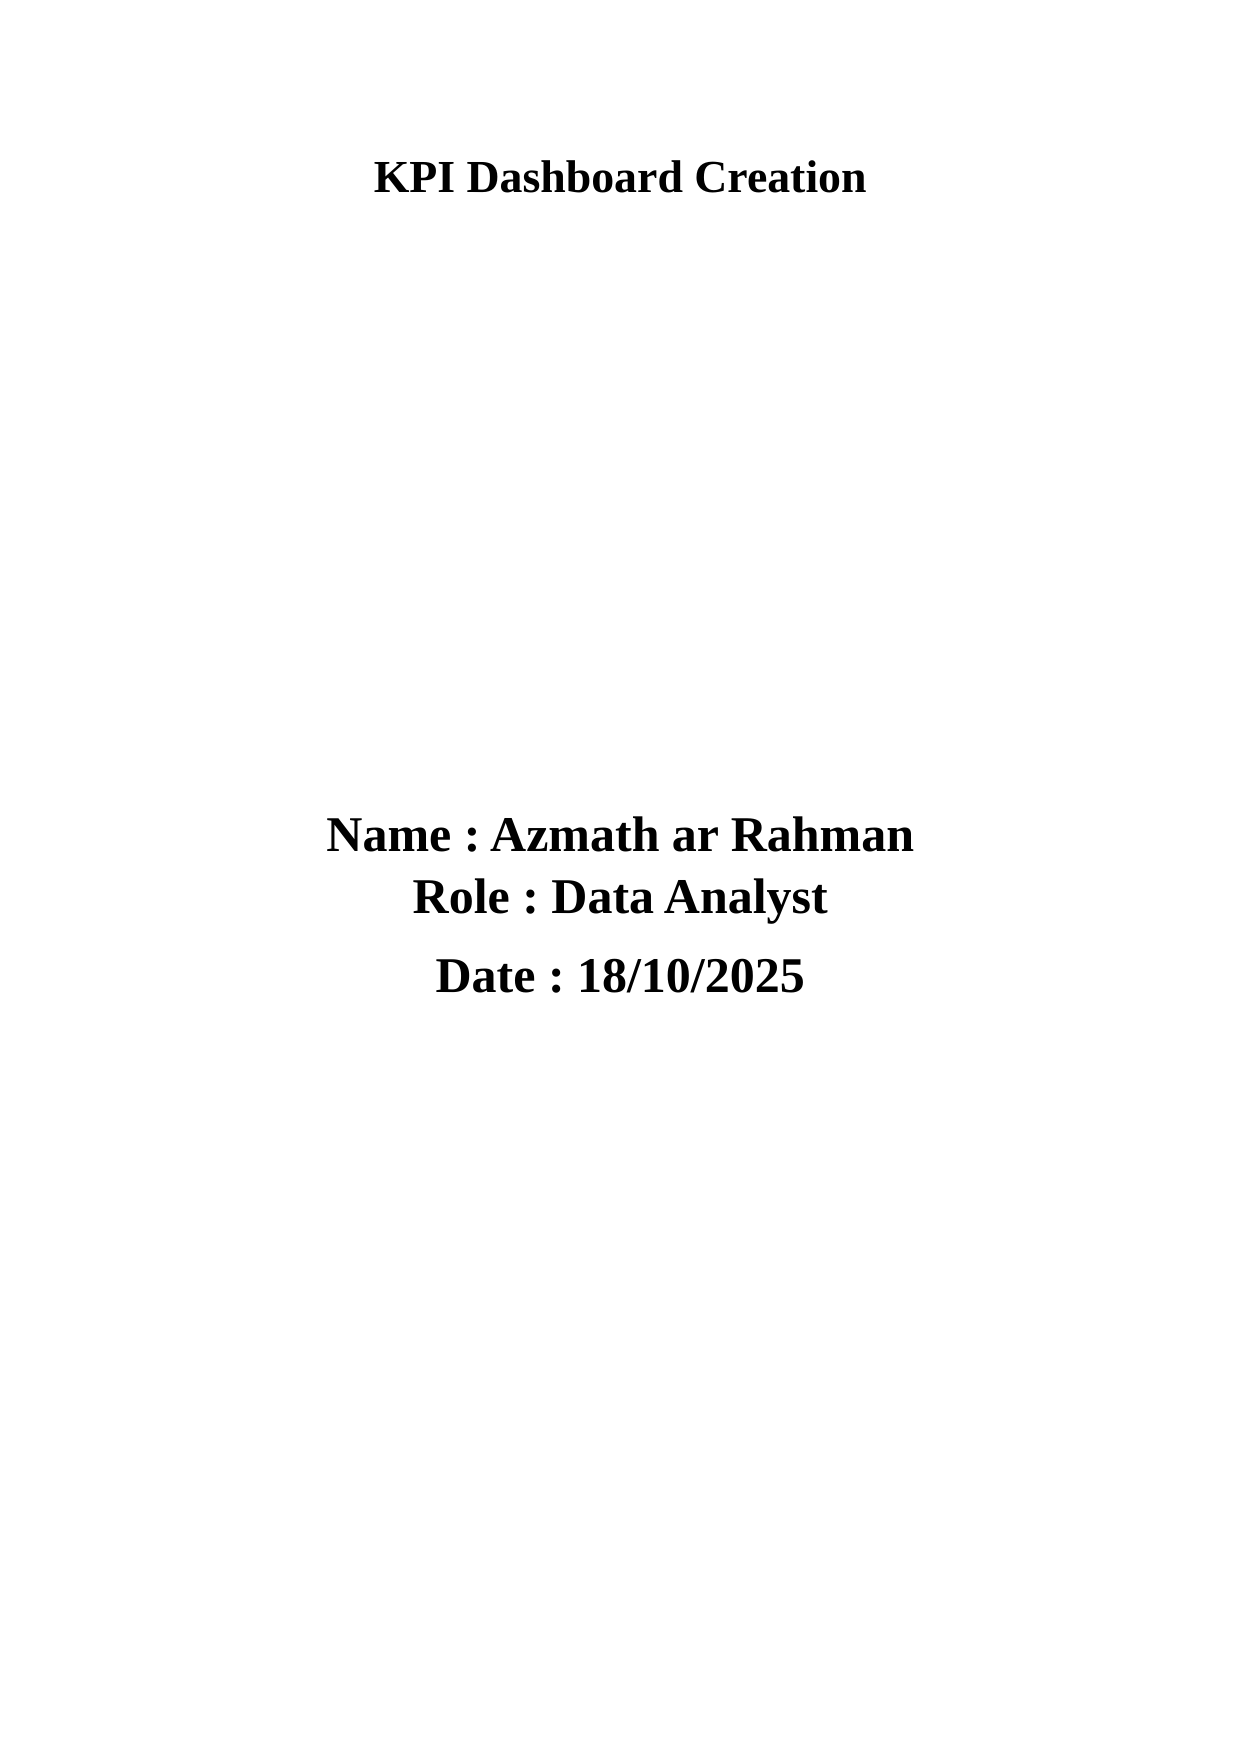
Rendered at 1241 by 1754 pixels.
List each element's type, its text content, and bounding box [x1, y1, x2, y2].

text Name : Azmath ar Rahman Role : Data Analyst [150, 804, 1090, 924]
text KPI Dashboard Creation [150, 150, 1090, 203]
text Date : 18/10/2025 [150, 945, 1090, 1003]
